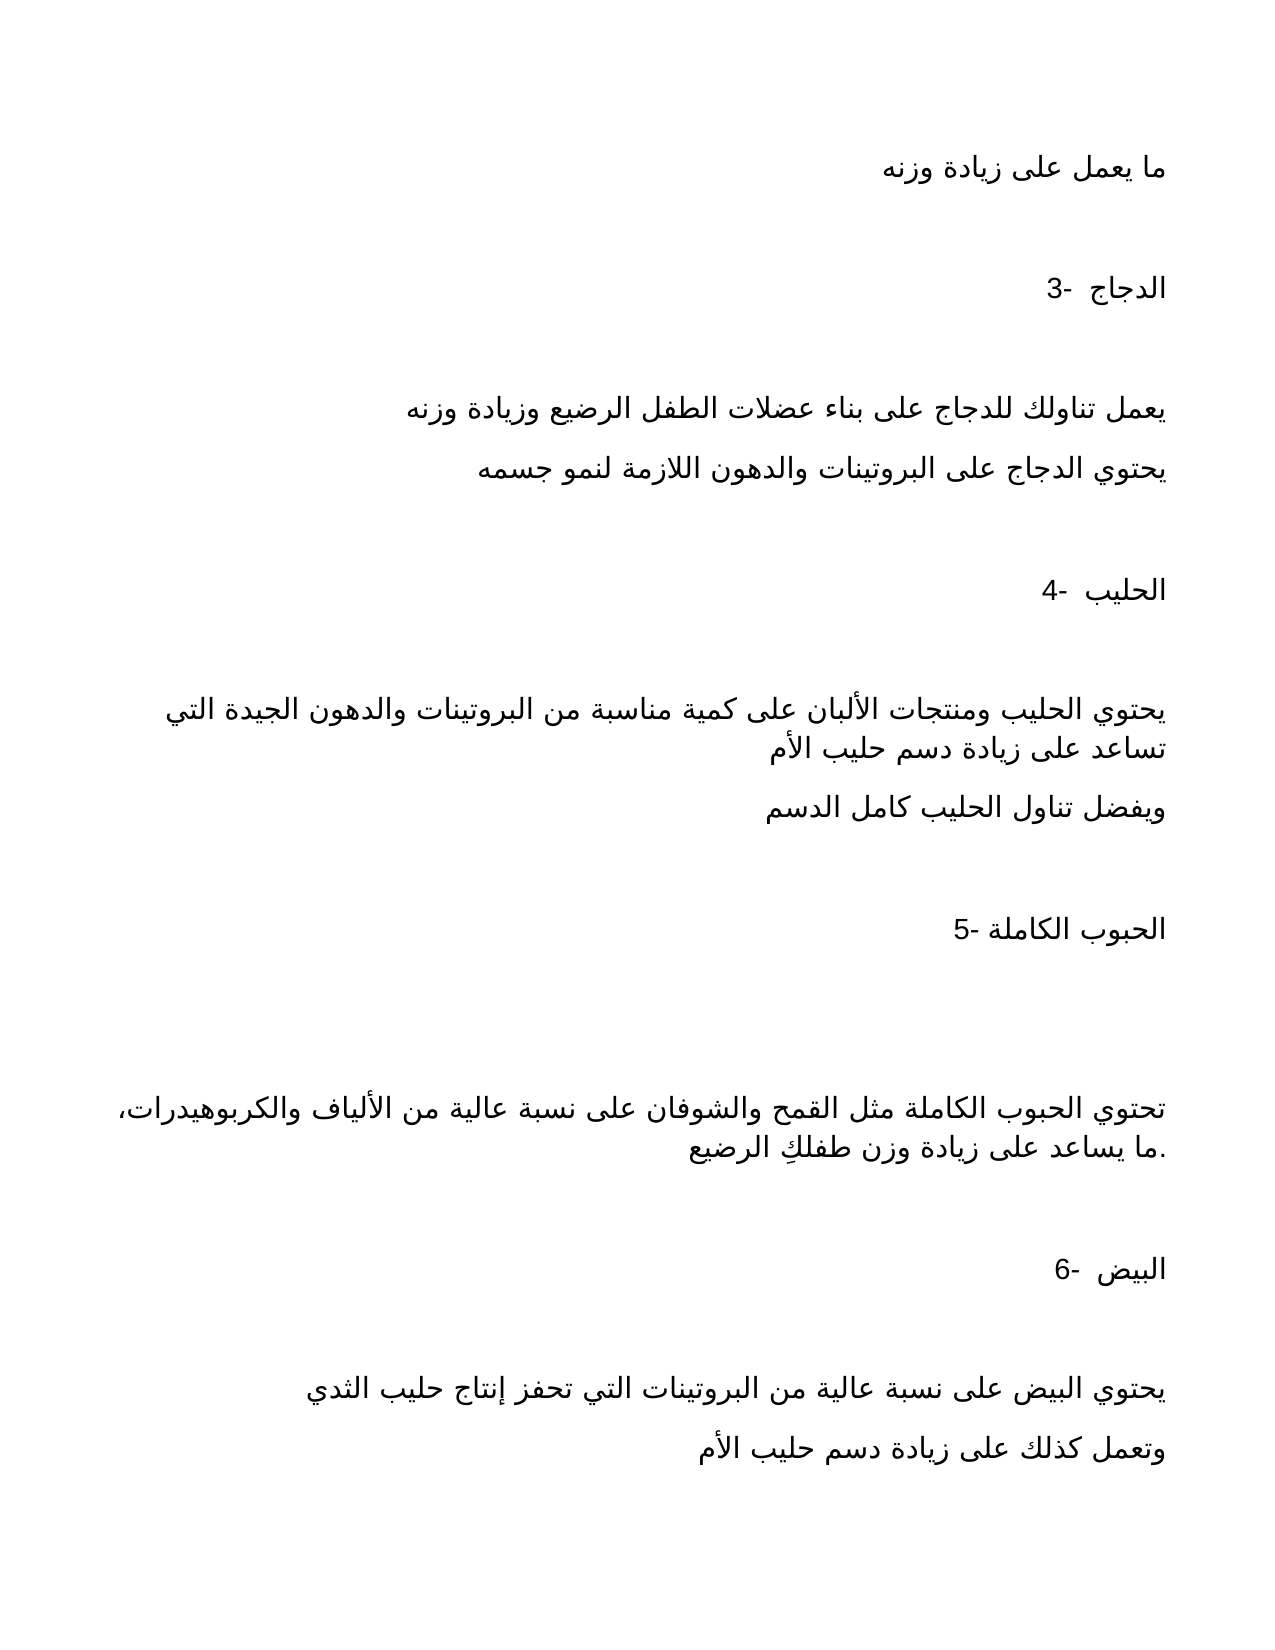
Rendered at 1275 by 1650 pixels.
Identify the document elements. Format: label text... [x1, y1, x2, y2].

text ما يعمل على زيادة وزنه [103, 150, 1167, 184]
text وتعمل كذلك على زيادة دسم حليب الأم [103, 1432, 1167, 1466]
text تحتوي الحبوب الكاملة مثل القمح والشوفان على نسبة عالية من الألياف والكربوهيدرات، ما يساعد على زيادة وزن طفلكِ الرضيع. [103, 1091, 1167, 1164]
text 5- الحبوب الكاملة [103, 912, 1167, 947]
text يحتوي الحليب ومنتجات الألبان على كمية مناسبة من البروتينات والدهون الجيدة التي تساعد على زيادة دسم حليب الأم [103, 692, 1167, 765]
text يحتوي البيض على نسبة عالية من البروتينات التي تحفز إنتاج حليب الثدي [103, 1372, 1167, 1406]
text ويفضل تناول الحليب كامل الدسم [103, 791, 1167, 825]
text 4- الحليب [103, 572, 1167, 607]
text يحتوي الدجاج على البروتينات والدهون اللازمة لنمو جسمه [103, 451, 1167, 485]
text 3- الدجاج [103, 272, 1167, 306]
text يعمل تناولك للدجاج على بناء عضلات الطفل الرضيع وزيادة وزنه [103, 391, 1167, 425]
text 6- البيض [103, 1252, 1167, 1287]
